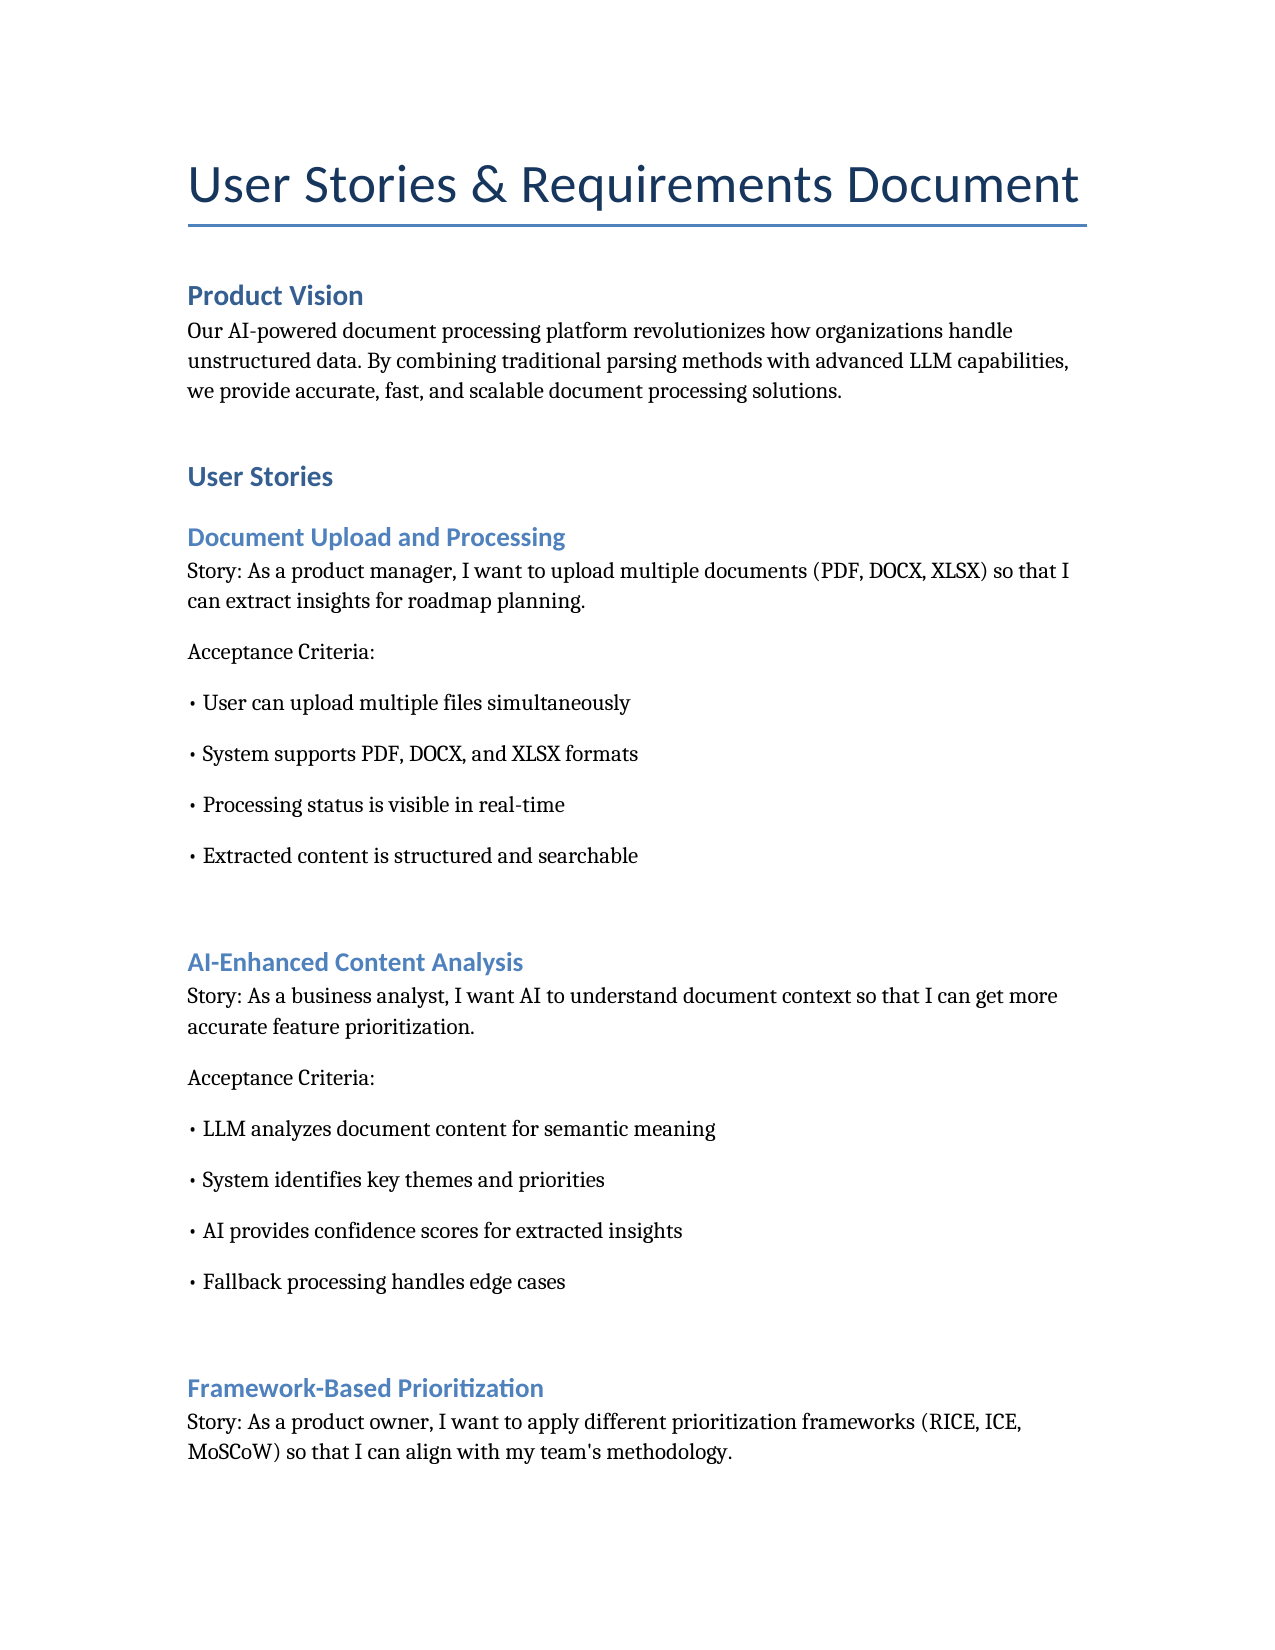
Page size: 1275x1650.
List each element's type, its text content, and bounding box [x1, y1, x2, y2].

text Story: As a business analyst, I want AI to understand document context so that I can get more accurate feature prioritization. [187, 983, 1087, 1040]
title User Stories & Requirements Document [187, 150, 1087, 227]
text • Extracted content is structured and searchable [187, 843, 1087, 869]
text Story: As a product owner, I want to apply different prioritization frameworks (RICE, ICE, MoSCoW) so that I can align with my team's methodology. [187, 1409, 1087, 1465]
text • Fallback processing handles edge cases [187, 1269, 1087, 1295]
subtitle AI-Enhanced Content Analysis [187, 945, 1087, 978]
text • LLM analyzes document content for semantic meaning [187, 1116, 1087, 1142]
subtitle Framework-Based Prioritization [187, 1371, 1087, 1404]
text Acceptance Criteria: [187, 639, 1087, 665]
subtitle User Stories [187, 458, 1087, 494]
text • User can upload multiple files simultaneously [187, 690, 1087, 716]
text • System identifies key themes and priorities [187, 1167, 1087, 1193]
text Acceptance Criteria: [187, 1064, 1087, 1091]
subtitle Document Upload and Processing [187, 520, 1087, 553]
subtitle Product Vision [187, 277, 1087, 312]
text Story: As a product manager, I want to upload multiple documents (PDF, DOCX, XLSX) so that I can extract insights for roadmap planning. [187, 558, 1087, 614]
text • System supports PDF, DOCX, and XLSX formats [187, 741, 1087, 767]
text • Processing status is visible in real-time [187, 792, 1087, 818]
text Our AI-powered document processing platform revolutionizes how organizations handle unstructured data. By combining traditional parsing methods with advanced LLM capabilities, we provide accurate, fast, and scalable document processing solutions. [187, 317, 1087, 404]
text • AI provides confidence scores for extracted insights [187, 1218, 1087, 1244]
